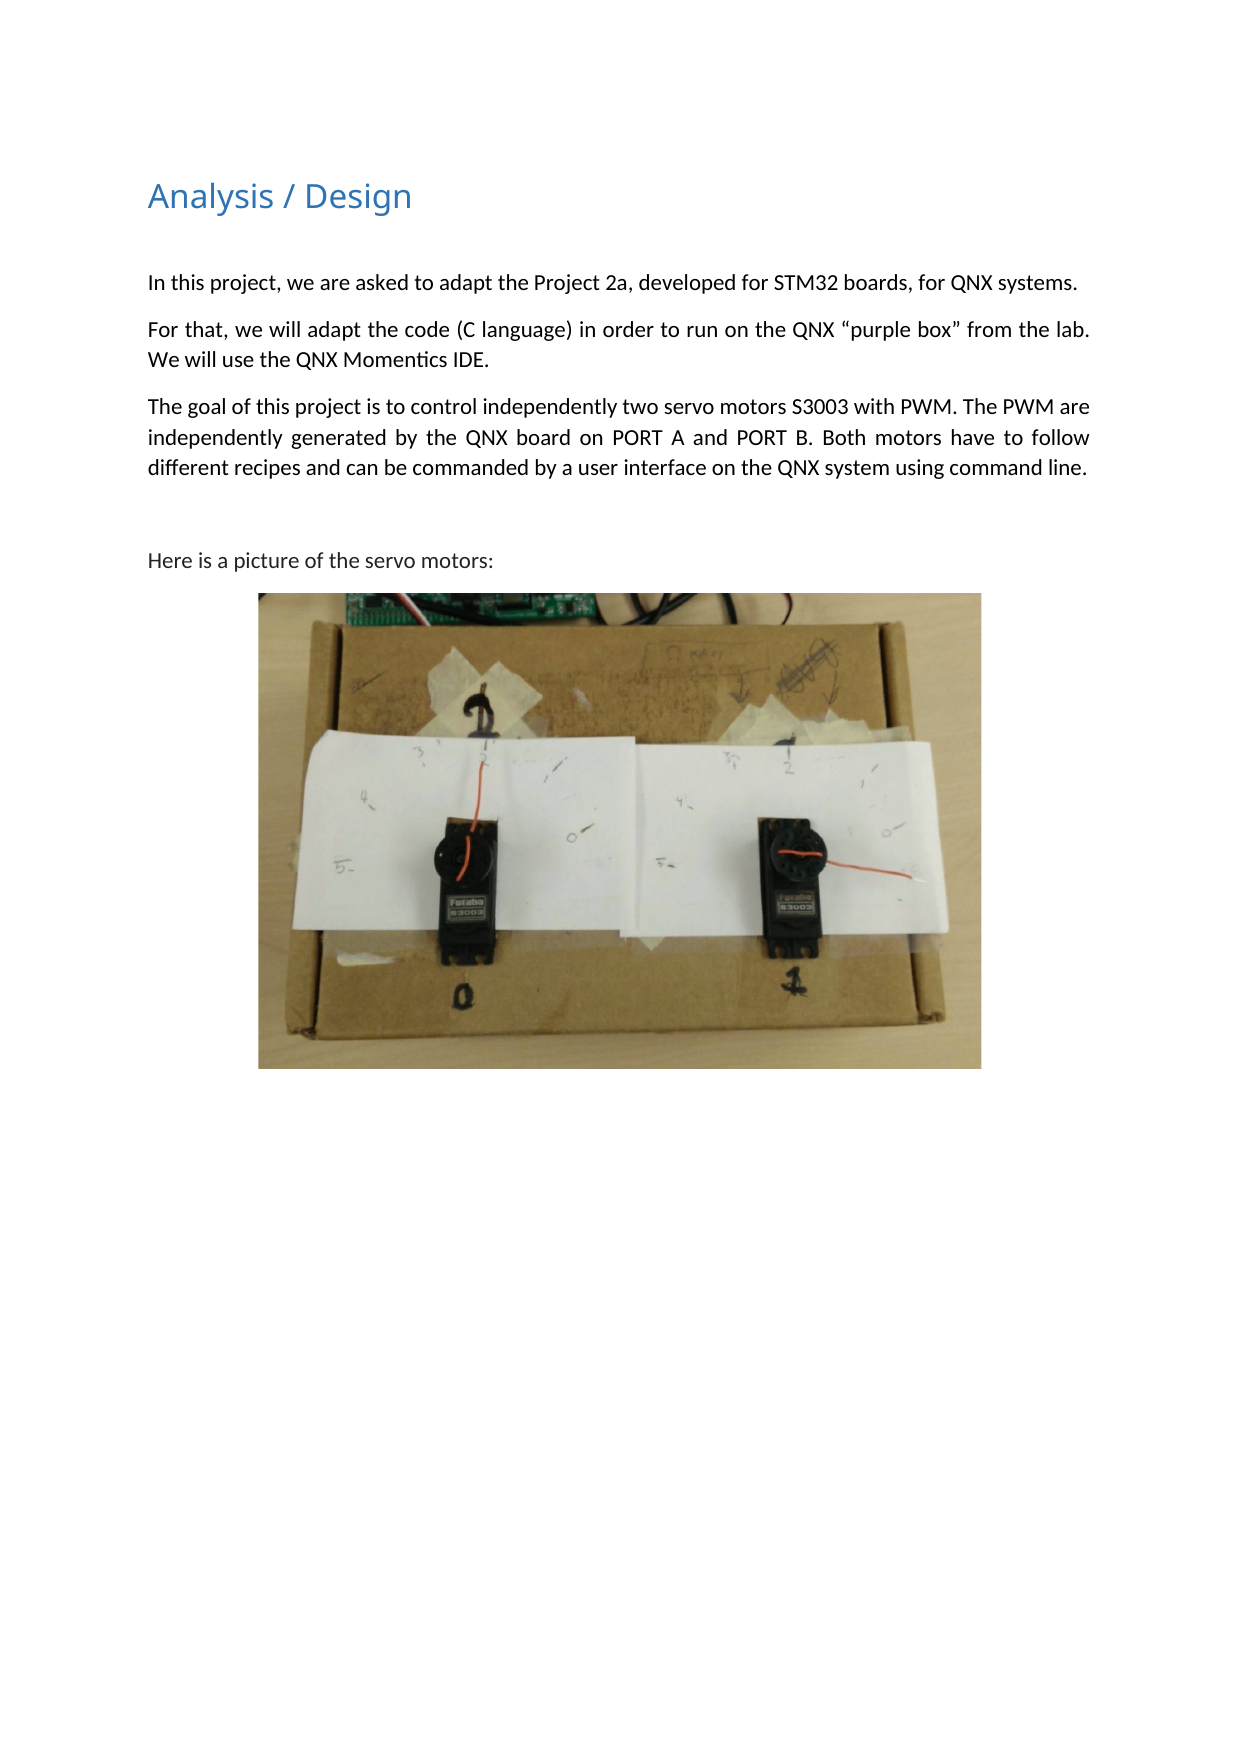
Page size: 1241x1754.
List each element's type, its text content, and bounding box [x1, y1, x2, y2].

text Here is a picture of the servo motors: [148, 547, 1093, 574]
text For that, we will adapt the code (C language) in order to run on the QNX “purple box” from the lab. We will use the QNX Momentics IDE. [148, 315, 1093, 373]
picture [258, 593, 982, 1069]
text In this project, we are asked to adapt the Project 2a, developed for STM32 boards, for QNX systems. [148, 268, 1093, 296]
text The goal of this project is to control independently two servo motors S3003 with PWM. The PWM are independently generated by the QNX board on PORT A and PORT B. Both motors have to follow different recipes and can be commanded by a user interface on the QNX system using command line. [148, 392, 1093, 481]
subtitle Analysis / Design [148, 173, 1093, 218]
